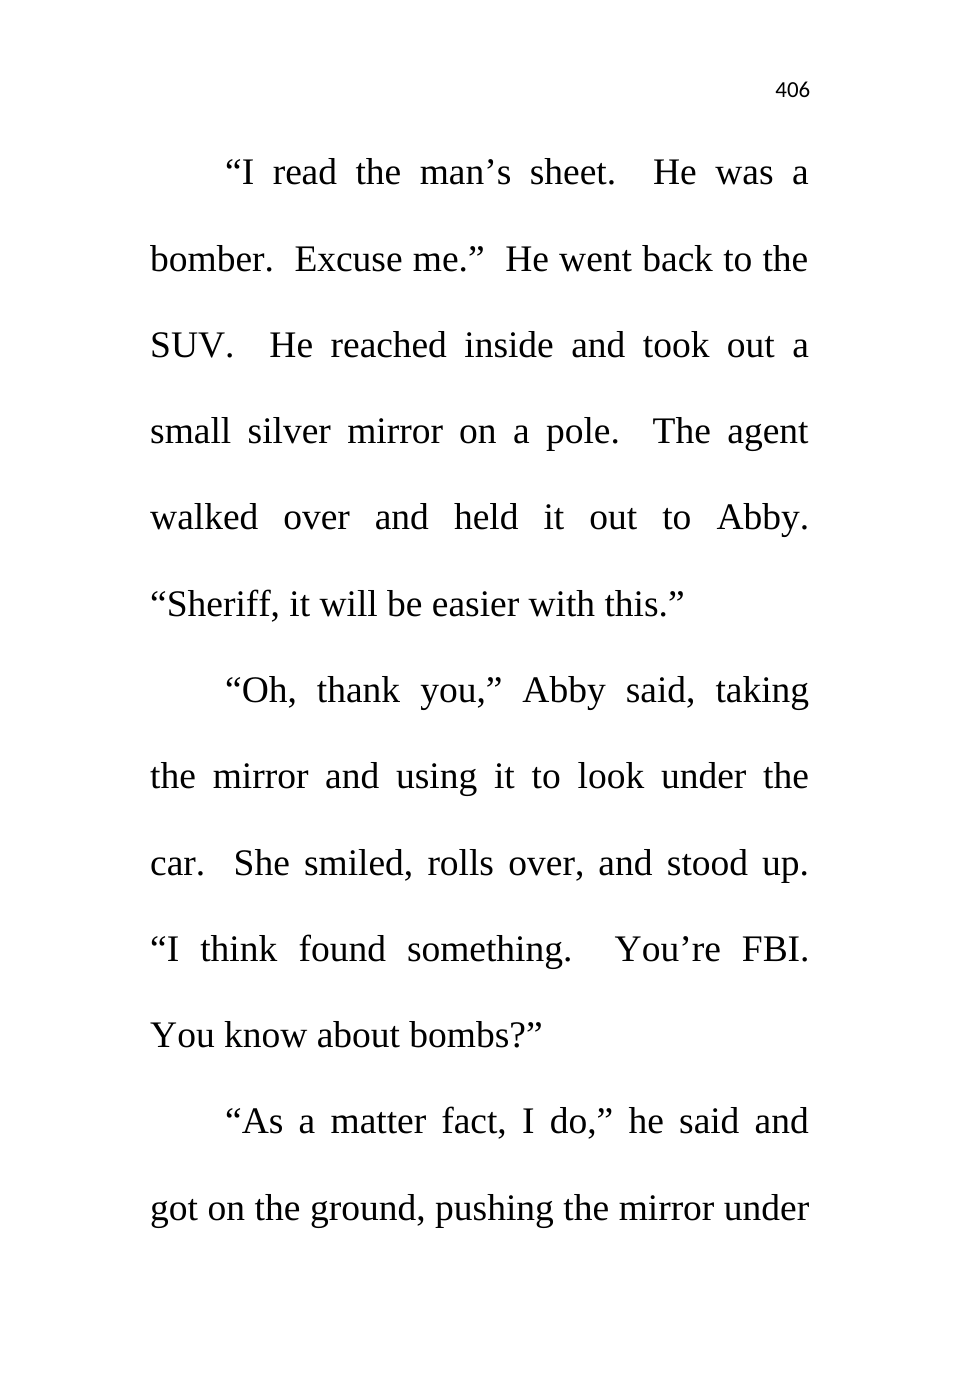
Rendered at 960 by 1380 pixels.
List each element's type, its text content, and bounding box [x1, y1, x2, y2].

text “Oh, thank you,” Abby said, taking the mirror and using it to look under the car. She smiled, rolls over, and stood up. “I think found something. You’re FBI. You know about bombs?” [150, 667, 810, 1056]
text “I read the man’s sheet. He was a bomber. Excuse me.” He went back to the SUV. He reached inside and took out a small silver mirror on a pole. The agent walked over and held it out to Abby. “Sheriff, it will be easier with this.” [150, 150, 810, 624]
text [150, 1099, 810, 1228]
